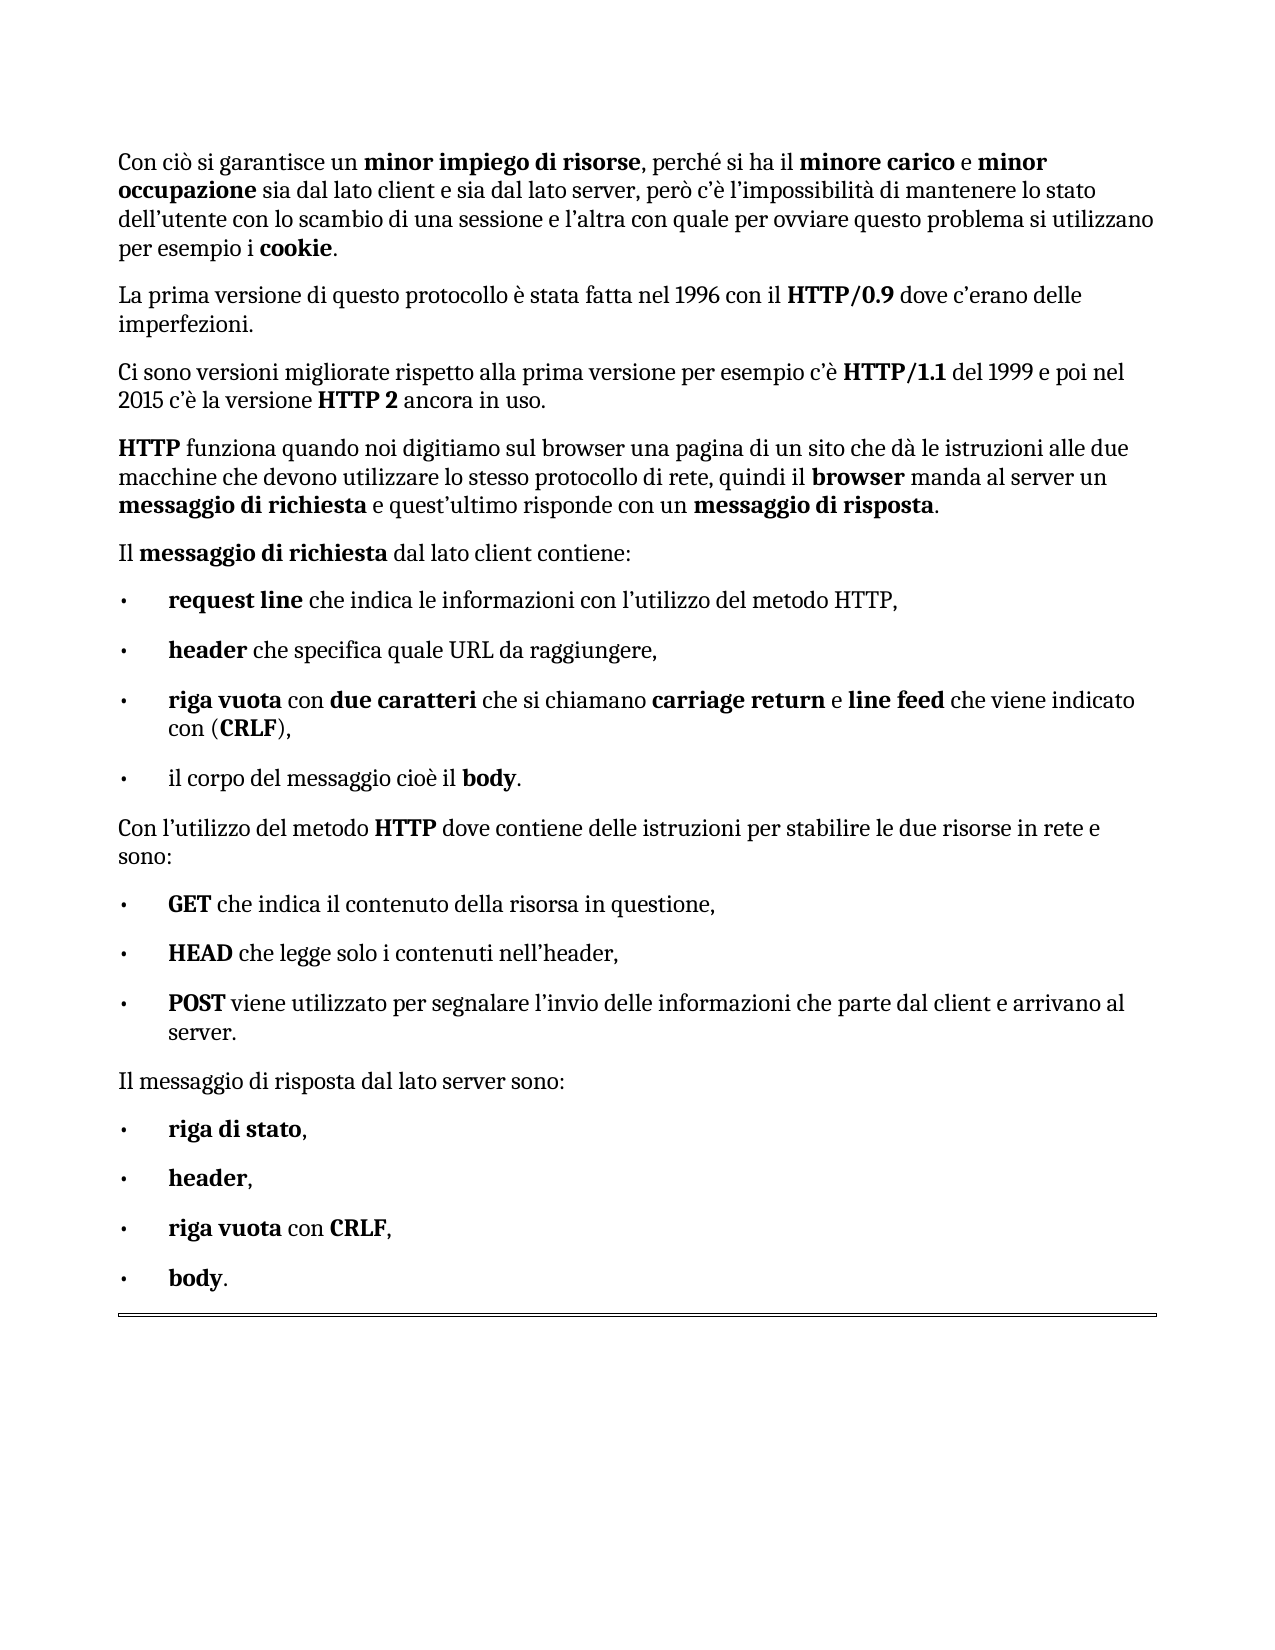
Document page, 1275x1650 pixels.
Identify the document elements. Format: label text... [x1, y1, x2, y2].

text Ci sono versioni migliorate rispetto alla prima versione per esempio c’è HTTP/1.1 del 1999 e poi nel 2015 c’è la versione HTTP 2 ancora in uso. [118, 358, 1157, 415]
list il corpo del messaggio cioè il body. [118, 764, 1157, 793]
list riga di stato, [118, 1115, 1157, 1143]
list GET che indica il contenuto della risorsa in questione, [118, 890, 1157, 918]
text Il messaggio di richiesta dal lato client contiene: [118, 539, 1157, 568]
list riga vuota con CRLF, [118, 1214, 1157, 1243]
text HTTP funziona quando noi digitiamo sul browser una pagina di un sito che dà le istruzioni alle due macchine che devono utilizzare lo stesso protocollo di rete, quindi il browser manda al server un messaggio di richiesta e quest’ultimo risponde con un messaggio di risposta. [118, 434, 1157, 520]
text Con l’utilizzo del metodo HTTP dove contiene delle istruzioni per stabilire le due risorse in rete e sono: [118, 813, 1157, 871]
list POST viene utilizzato per segnalare l’invio delle informazioni che parte dal client e arrivano al server. [118, 989, 1157, 1046]
list riga vuota con due caratteri che si chiamano carriage return e line feed che viene indicato con (CRLF), [118, 686, 1157, 743]
list request line che indica le informazioni con l’utilizzo del metodo HTTP, [118, 586, 1157, 615]
text Il messaggio di risposta dal lato server sono: [118, 1067, 1157, 1096]
list header, [118, 1164, 1157, 1193]
list body. [118, 1263, 1157, 1292]
text La prima versione di questo protocollo è stata fatta nel 1996 con il HTTP/0.9 dove c’erano delle imperfezioni. [118, 281, 1157, 339]
list HEAD che legge solo i contenuti nell’header, [118, 939, 1157, 968]
list header che specifica quale URL da raggiungere, [118, 636, 1157, 665]
text Con ciò si garantisce un minor impiego di risorse, perché si ha il minore carico e minor occupazione sia dal lato client e sia dal lato server, però c’è l’impossibilità di mantenere lo stato dell’utente con lo scambio di una sessione e l’altra con quale per ovviare questo problema si utilizzano per esempio i cookie. [118, 148, 1157, 263]
